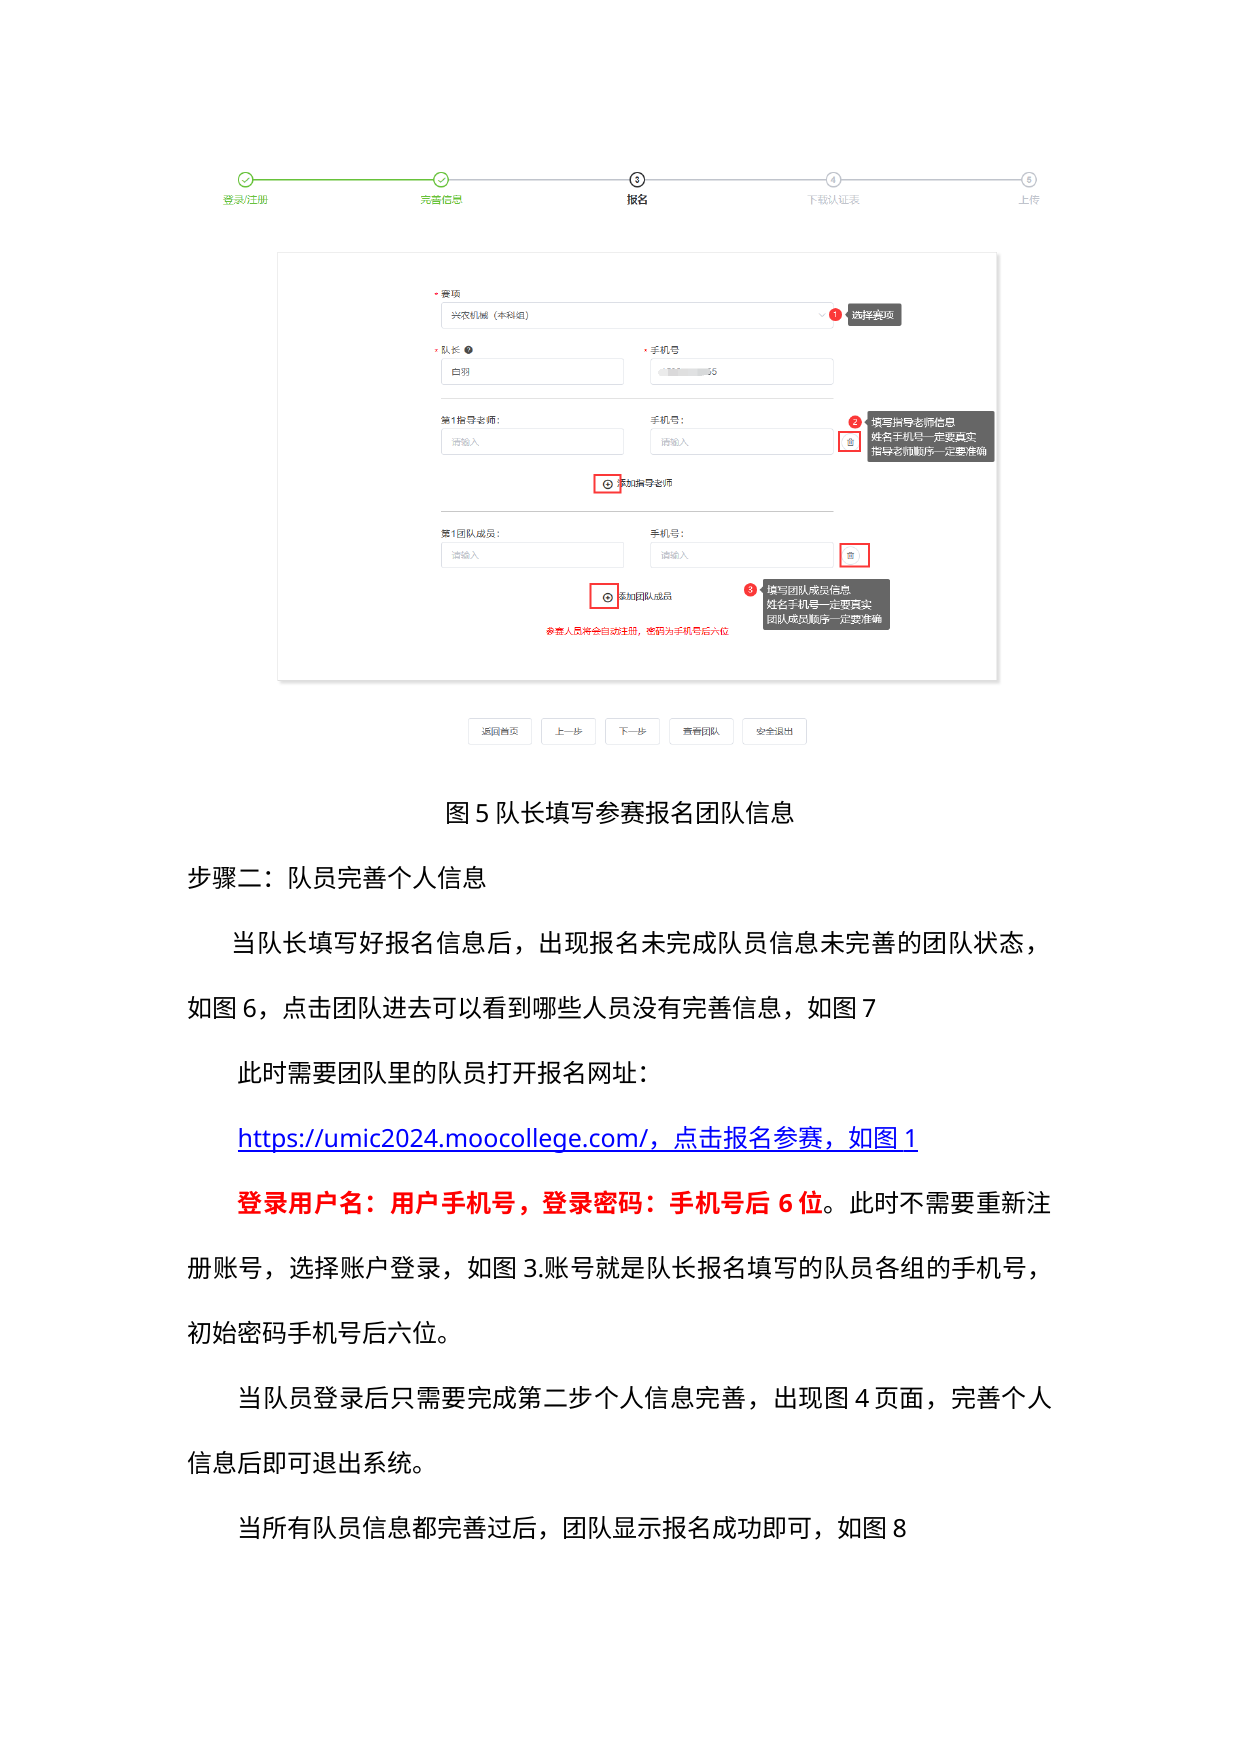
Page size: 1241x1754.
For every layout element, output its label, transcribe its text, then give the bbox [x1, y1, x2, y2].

picture [187, 162, 1053, 752]
text 步骤二：队员完善个人信息 [187, 844, 1053, 909]
text 图5 队长填写参赛报名团队信息 [187, 779, 1053, 844]
text 当所有队员信息都完善过后，团队显示报名成功即可，如图8 [187, 1494, 1053, 1559]
text 当队员登录后只需要完成第二步个人信息完善，出现图4页面，完善个人信息后即可退出系统。 [187, 1364, 1053, 1494]
text https://umic2024.moocollege.com/，点击报名参赛，如图1 [187, 1104, 1053, 1169]
text 当队长填写好报名信息后，出现报名未完成队员信息未完善的团队状态，如图6，点击团队进去可以看到哪些人员没有完善信息，如图7 [187, 909, 1053, 1039]
text 登录用户名：用户手机号，登录密码：手机号后6位。此时不需要重新注册账号，选择账户登录，如图3.账号就是队长报名填写的队员各组的手机号，初始密码手机号后六位。 [187, 1169, 1053, 1364]
text 此时需要团队里的队员打开报名网址： [187, 1039, 1053, 1104]
